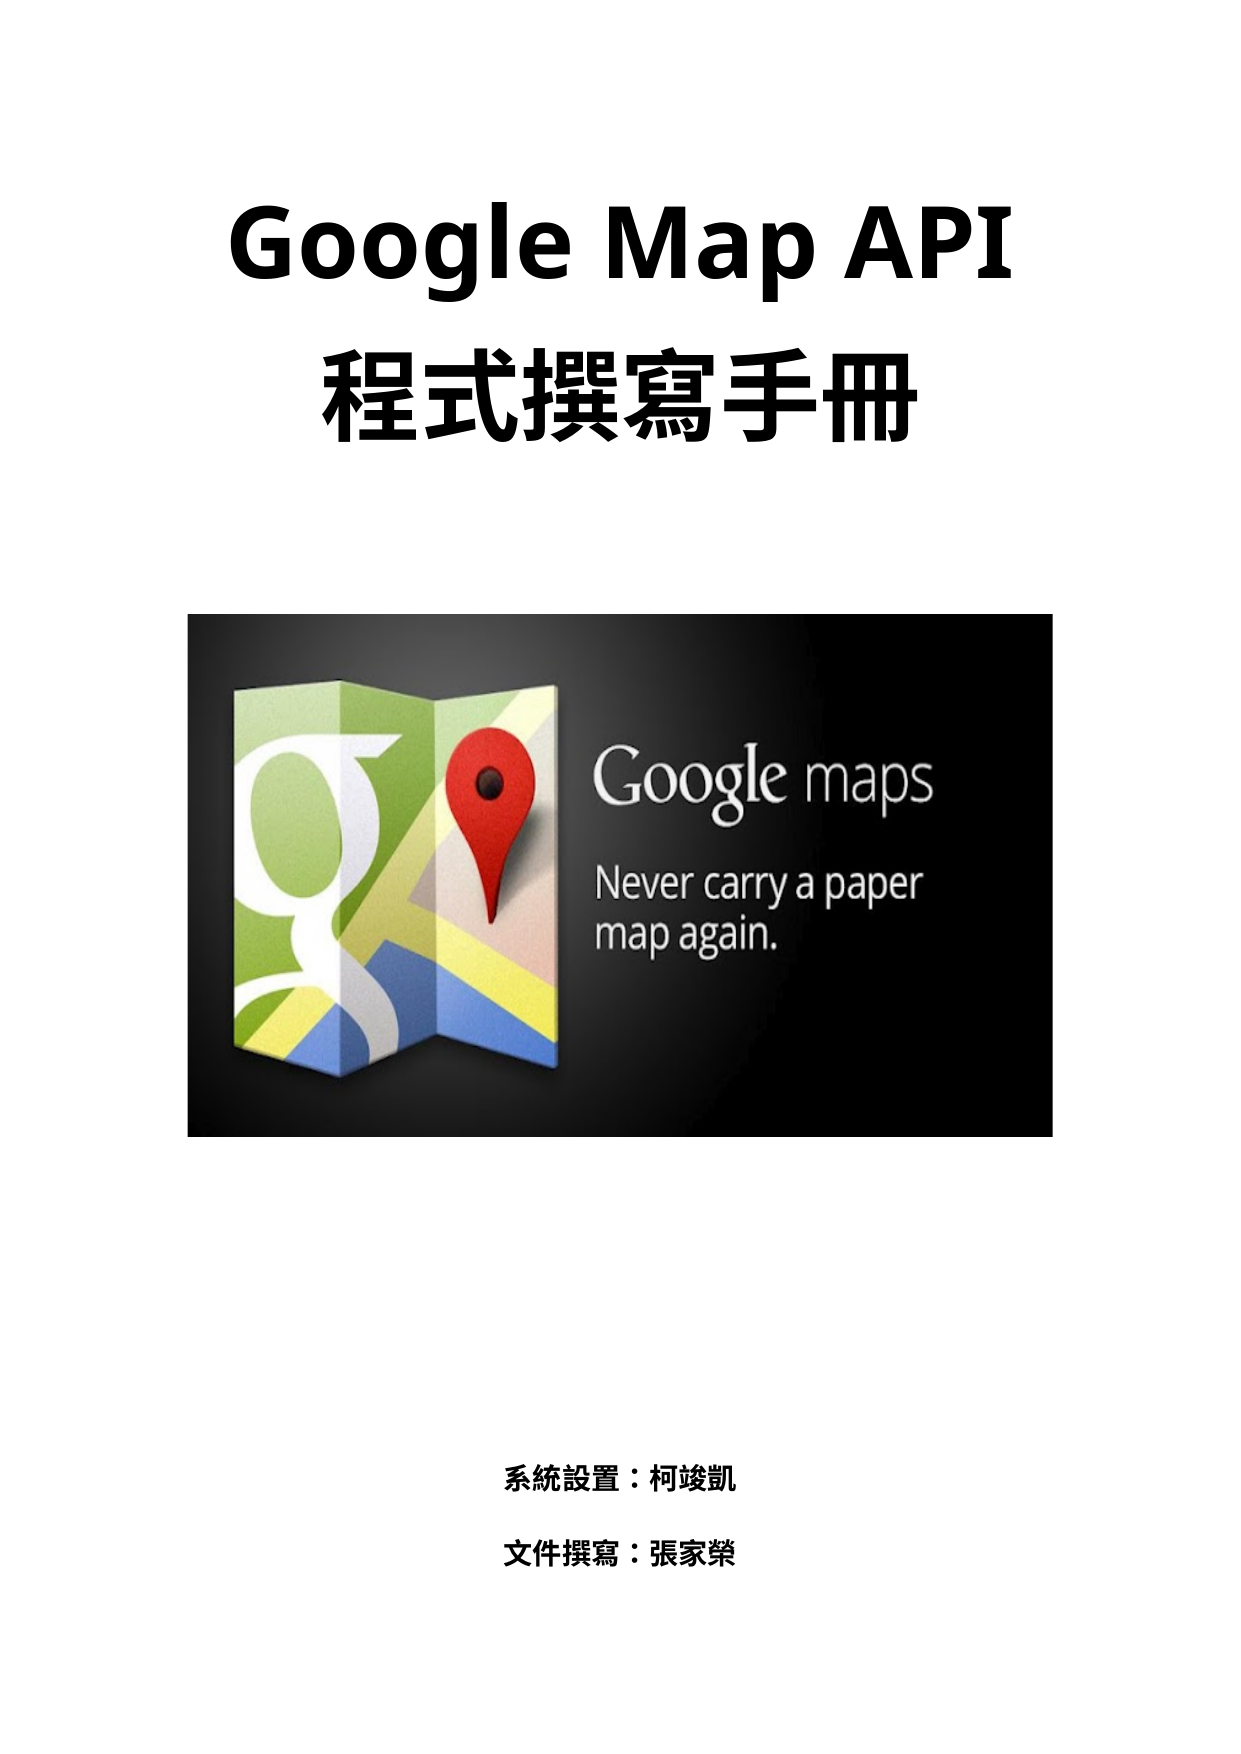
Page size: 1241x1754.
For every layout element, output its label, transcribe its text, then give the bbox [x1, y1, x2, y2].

text 系統設置：柯竣凱 [187, 1439, 1053, 1514]
text Google Map API程式撰寫手冊 [187, 164, 1053, 464]
text 文件撰寫：張家榮 [187, 1514, 1053, 1589]
picture [187, 614, 1053, 1137]
